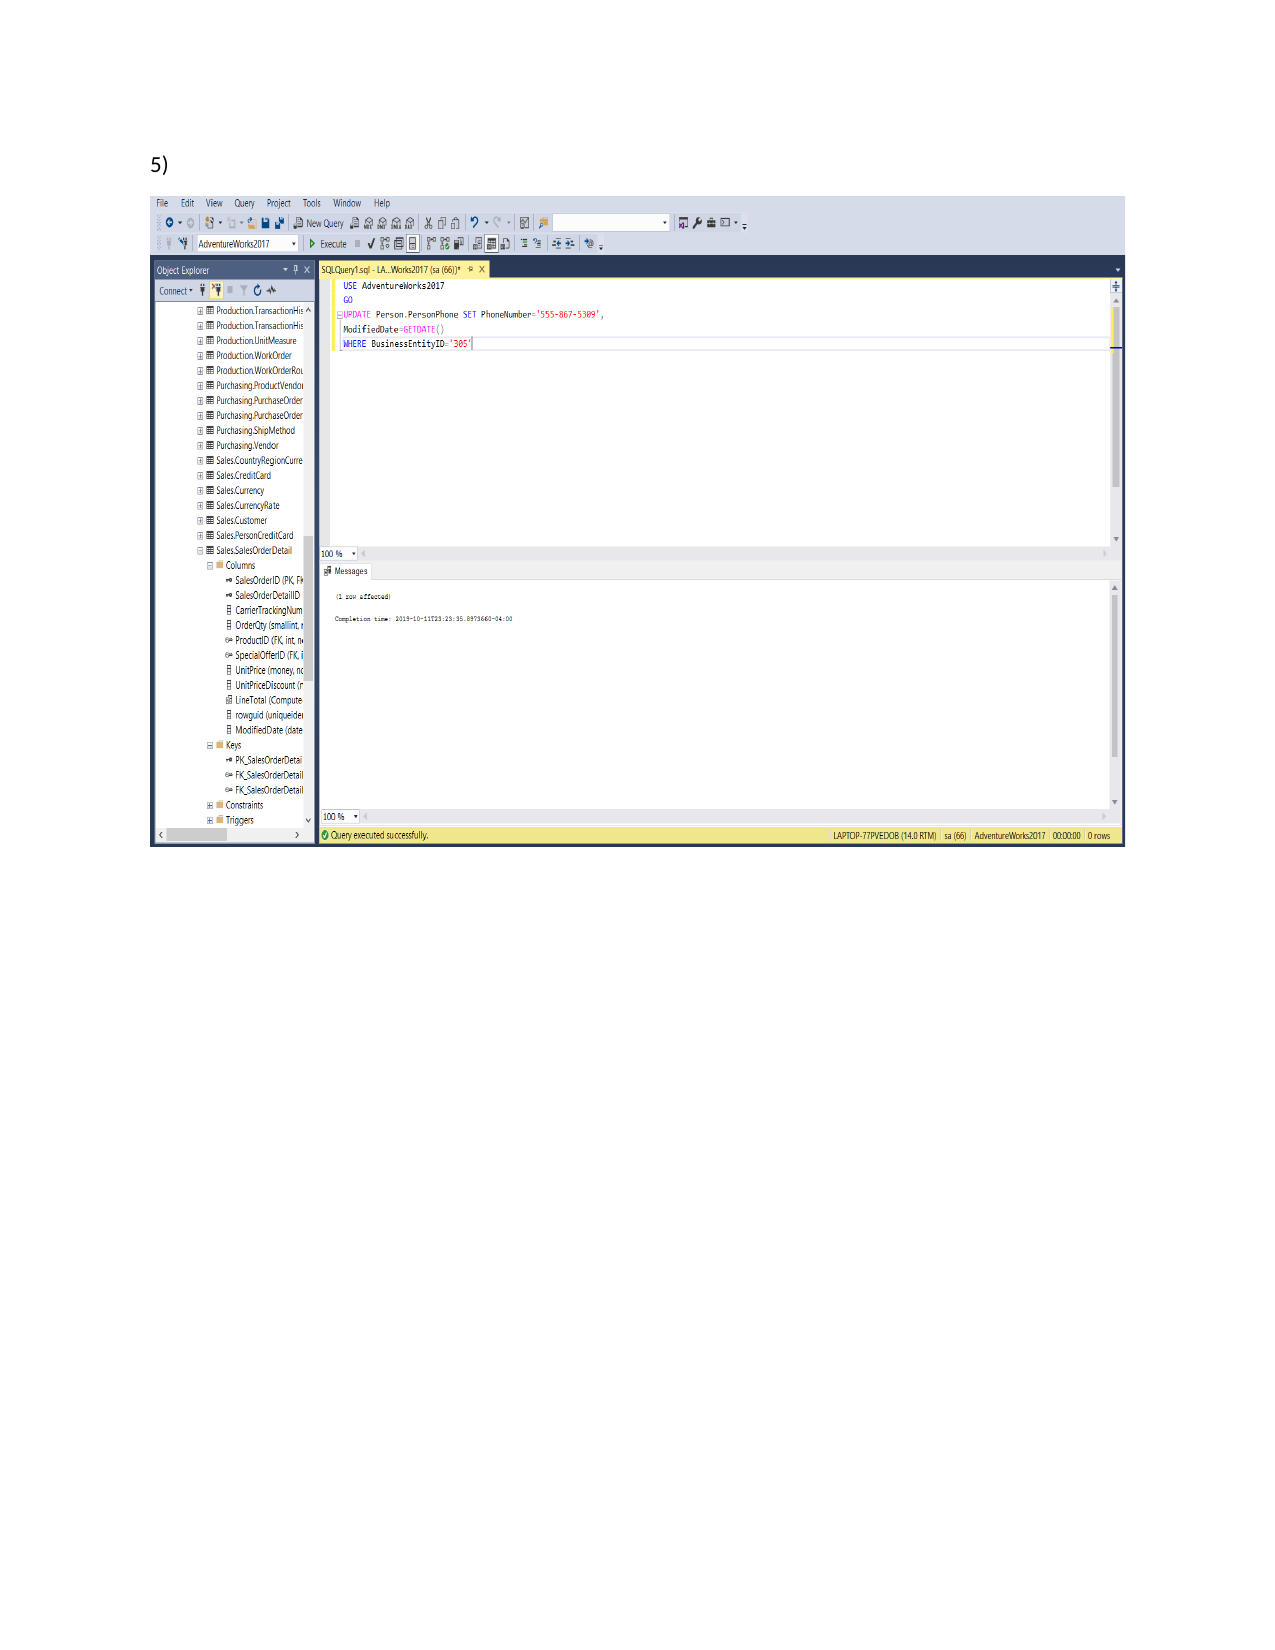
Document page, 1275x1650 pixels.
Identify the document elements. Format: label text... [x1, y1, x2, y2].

picture [150, 196, 1125, 847]
text 5) [150, 150, 1125, 178]
